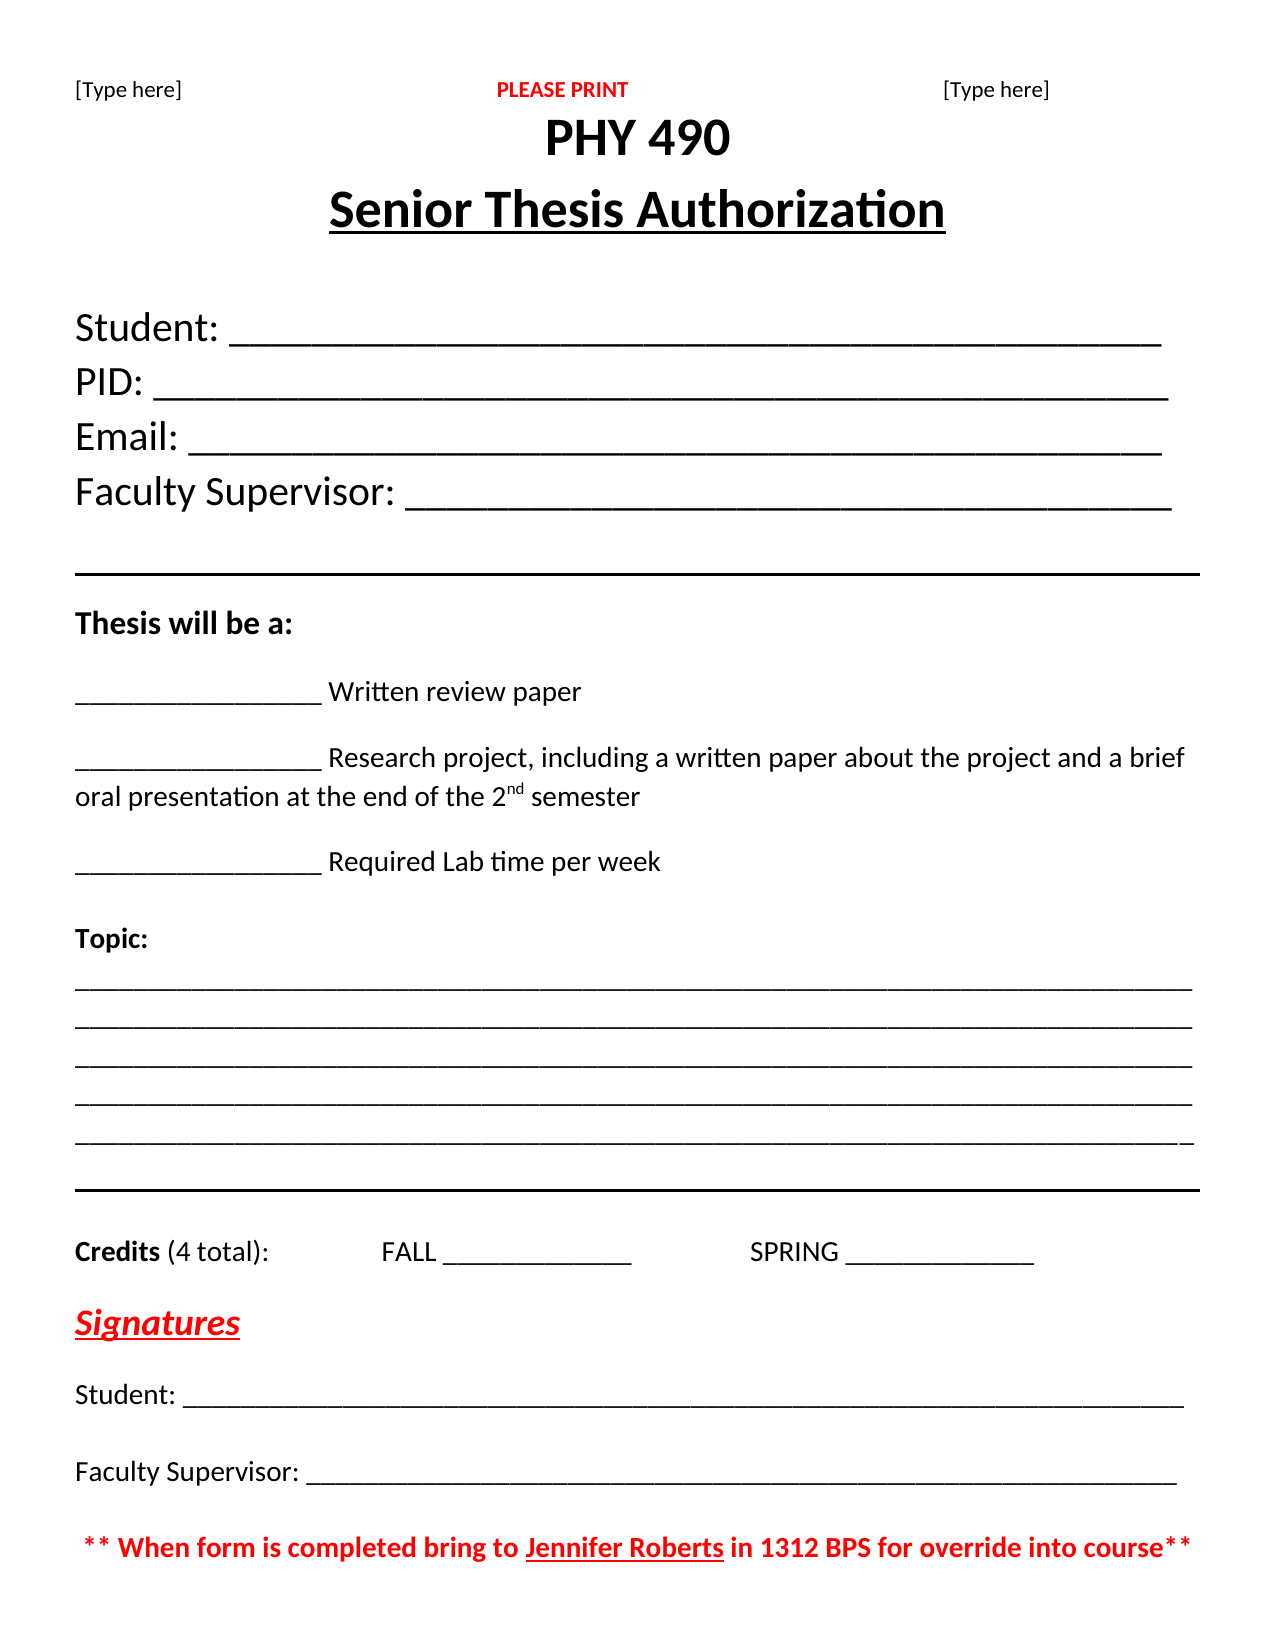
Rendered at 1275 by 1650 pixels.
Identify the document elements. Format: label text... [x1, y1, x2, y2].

text _________________ Written review paper [75, 673, 1200, 709]
text Faculty Supervisor: _____________________________________ [75, 465, 1200, 516]
text Signatures [75, 1299, 1200, 1345]
text Credits (4 total): FALL _____________ SPRING _____________ [75, 1233, 1200, 1269]
text _________________ Research project, including a written paper about the project and a brief oral presentation at the end of the 2nd semester [75, 739, 1200, 813]
text Email: _______________________________________________ [75, 410, 1200, 461]
text Student: _____________________________________________________________________ [75, 1376, 1200, 1411]
text PID: _________________________________________________ [75, 355, 1200, 406]
text Topic: [75, 920, 1200, 956]
text Thesis will be a: [75, 602, 1200, 643]
text _________________________________________________________________________________________________________________________________________________________________________________________________________________________________________________________________________________________________________________________________________________________________________________________________ [75, 959, 1200, 1148]
text Senior Thesis Authorization [75, 174, 1200, 241]
text Faculty Supervisor: ____________________________________________________________ [75, 1453, 1200, 1488]
text ** When form is completed bring to Jennifer Roberts in 1312 BPS for override into course** [75, 1529, 1200, 1565]
text _________________ Required Lab time per week [75, 843, 1200, 879]
text Student: _____________________________________________ [75, 301, 1200, 351]
text PHY 490 [75, 103, 1200, 169]
